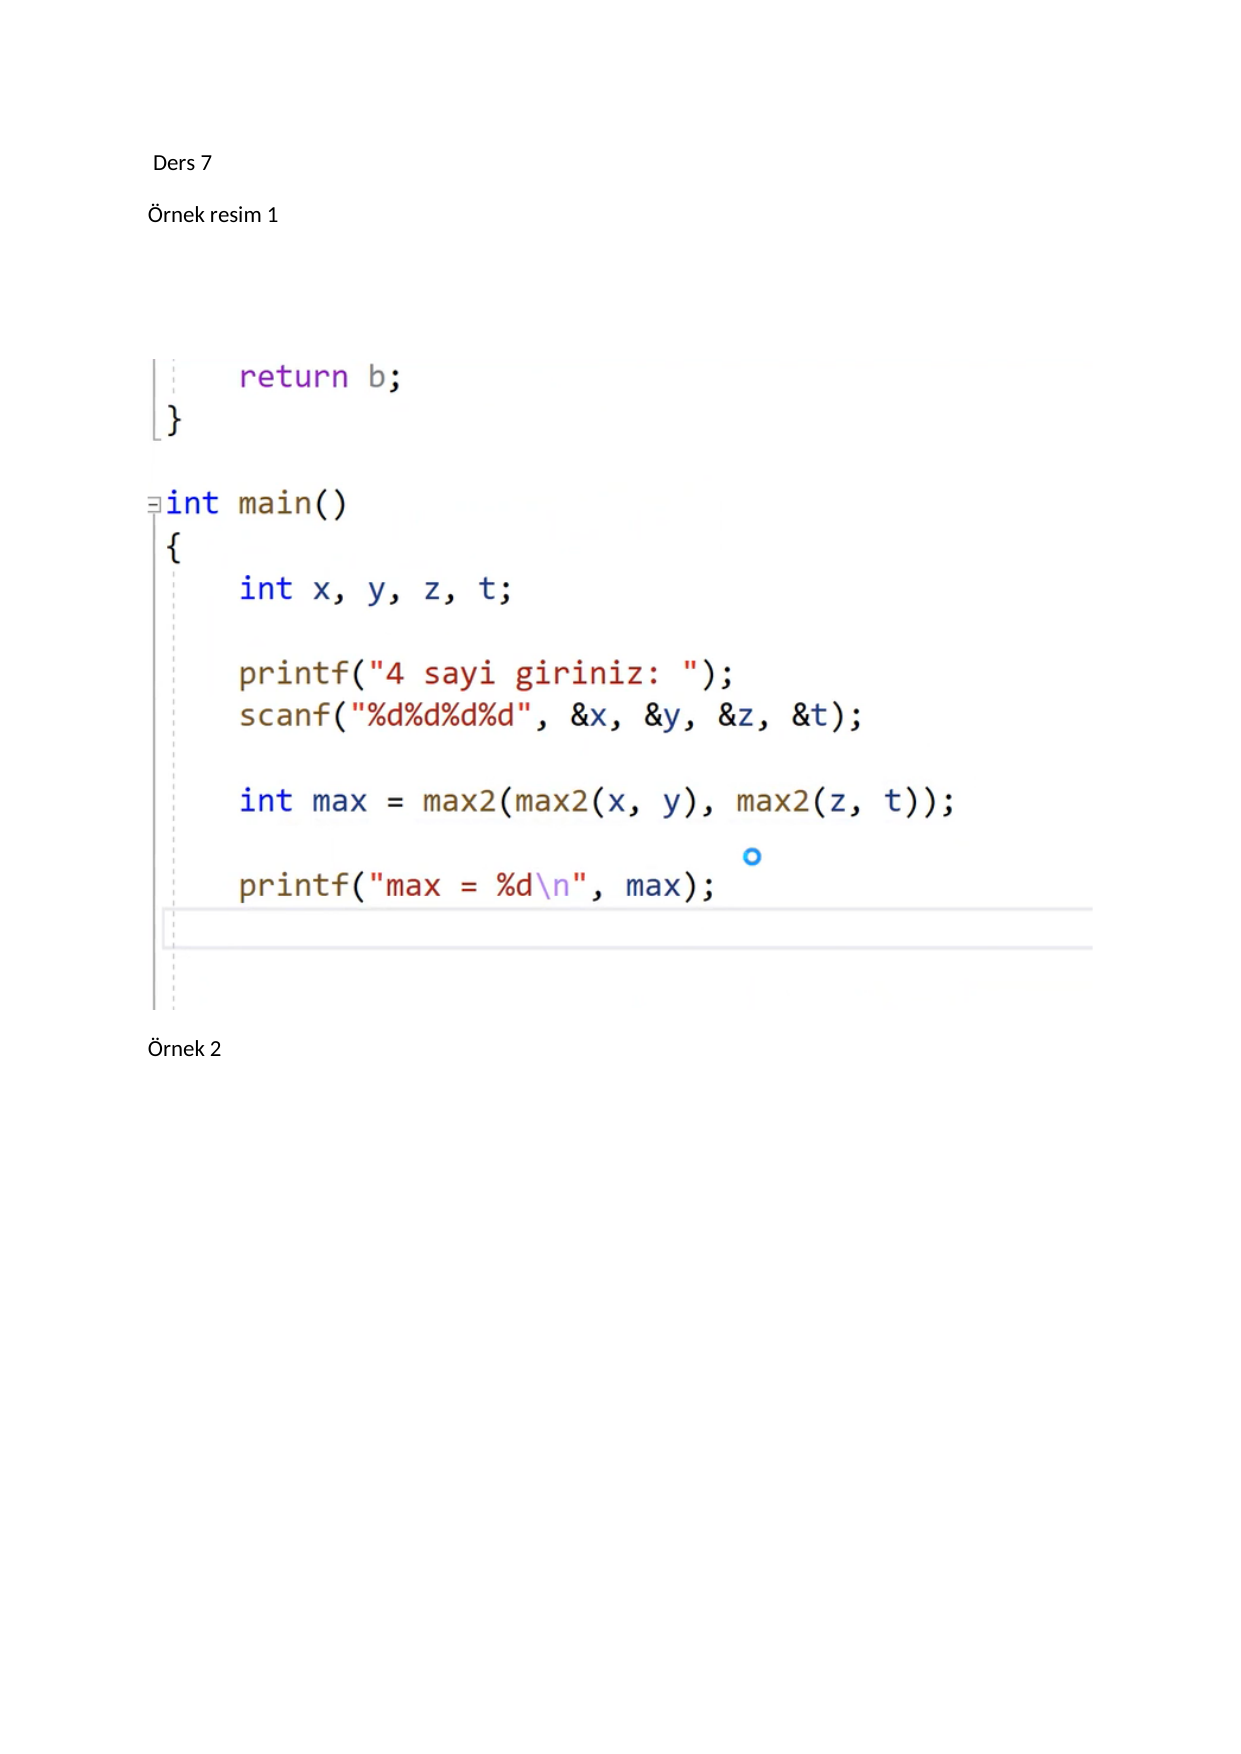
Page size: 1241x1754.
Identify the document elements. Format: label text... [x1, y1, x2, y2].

picture [147, 359, 1093, 1010]
text Ders 7 [148, 148, 1093, 176]
text Örnek 2 [148, 1034, 1093, 1062]
text Örnek resim 1 [148, 201, 1093, 229]
